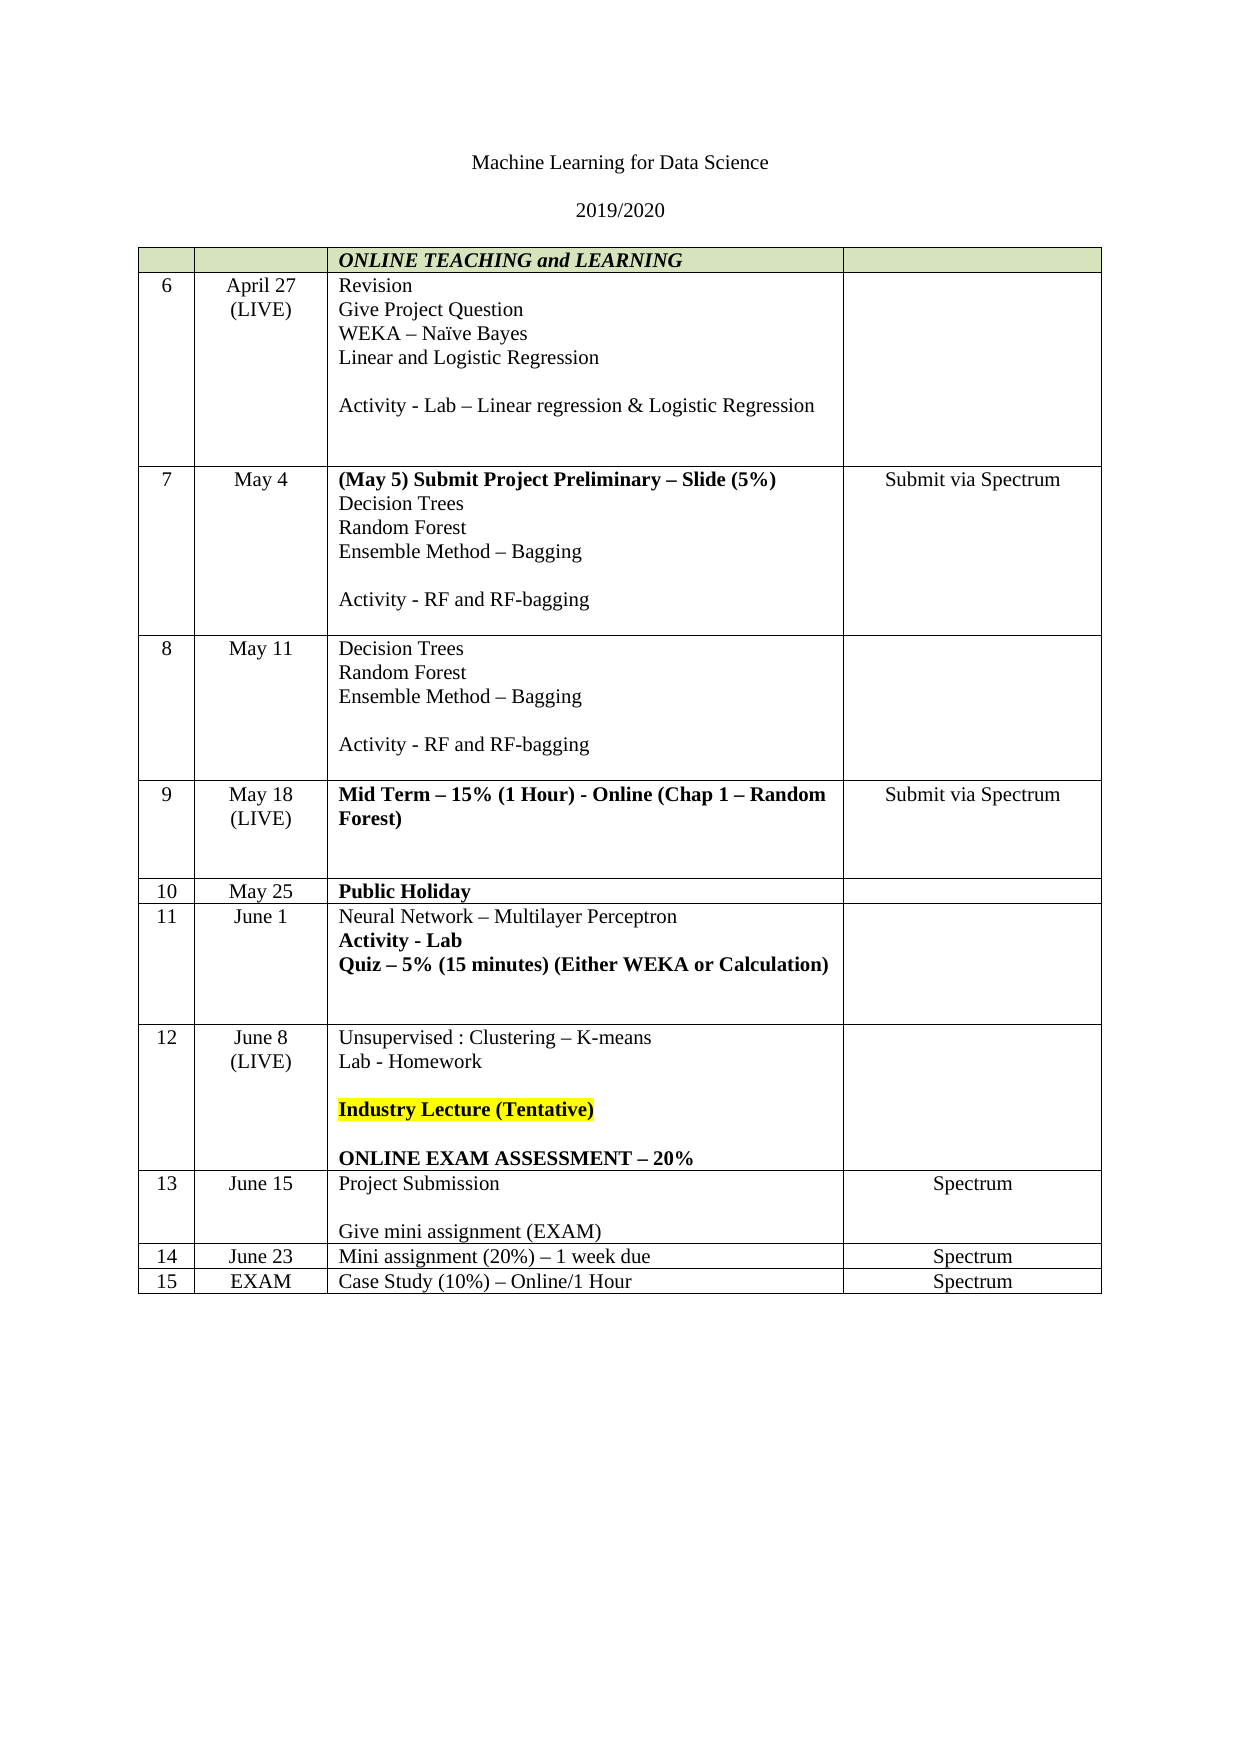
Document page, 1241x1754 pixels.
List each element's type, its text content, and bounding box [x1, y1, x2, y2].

table_cell 12 [139, 1025, 194, 1169]
table_header [139, 248, 194, 272]
table_cell May 4 [195, 467, 327, 635]
table_cell Spectrum [844, 1269, 1101, 1293]
table_cell June 15 [195, 1171, 327, 1243]
table_cell Decision Trees Random Forest Ensemble Method – Bagging Activity - RF and RF-bagging [328, 636, 843, 780]
table_cell June 1 [195, 904, 327, 1024]
table_cell 15 [139, 1269, 194, 1293]
table_cell Submit via Spectrum [844, 781, 1101, 878]
table_cell 11 [139, 904, 194, 1024]
table_cell May 18 (LIVE) [195, 781, 327, 878]
table_cell [844, 1025, 1101, 1169]
table_cell 8 [139, 636, 194, 780]
table_cell 14 [139, 1244, 194, 1268]
table_cell Case Study (10%) – Online/1 Hour [328, 1269, 843, 1293]
table_cell Unsupervised : Clustering – K-means Lab - Homework Industry Lecture (Tentative) ONLINE EXAM ASSESSMENT – 20% [328, 1025, 843, 1169]
table_cell Neural Network – Multilayer Perceptron Activity - Lab Quiz – 5% (15 minutes) (Either WEKA or Calculation) [328, 904, 843, 1024]
table_cell April 27 (LIVE) [195, 273, 327, 466]
table_cell May 11 [195, 636, 327, 780]
table_cell May 25 [195, 879, 327, 903]
table_header ONLINE TEACHING and LEARNING [328, 248, 843, 272]
table_cell 9 [139, 781, 194, 878]
table_cell Spectrum [844, 1244, 1101, 1268]
table_cell [844, 904, 1101, 1024]
table_cell Revision Give Project Question WEKA – Naïve Bayes Linear and Logistic Regression Activity - Lab – Linear regression & Logistic Regression [328, 273, 843, 466]
text 2019/2020 [150, 198, 1090, 222]
table_cell Project Submission Give mini assignment (EXAM) [328, 1171, 843, 1243]
table_cell 13 [139, 1171, 194, 1243]
table_cell Mid Term – 15% (1 Hour) - Online (Chap 1 – Random Forest) [328, 781, 843, 878]
table_header [844, 248, 1101, 272]
table_cell [844, 273, 1101, 466]
text Machine Learning for Data Science [150, 150, 1090, 174]
table_cell Spectrum [844, 1171, 1101, 1243]
table_cell 10 [139, 879, 194, 903]
table_cell 7 [139, 467, 194, 635]
table_cell Public Holiday [328, 879, 843, 903]
table_cell Mini assignment (20%) – 1 week due [328, 1244, 843, 1268]
table_cell 6 [139, 273, 194, 466]
table_cell [844, 879, 1101, 903]
table_cell EXAM [195, 1269, 327, 1293]
table_header [195, 248, 327, 272]
table_cell June 23 [195, 1244, 327, 1268]
table_cell Submit via Spectrum [844, 467, 1101, 635]
table_cell June 8 (LIVE) [195, 1025, 327, 1169]
table_cell [844, 636, 1101, 780]
table_cell (May 5) Submit Project Preliminary – Slide (5%) Decision Trees Random Forest Ensemble Method – Bagging Activity - RF and RF-bagging [328, 467, 843, 635]
